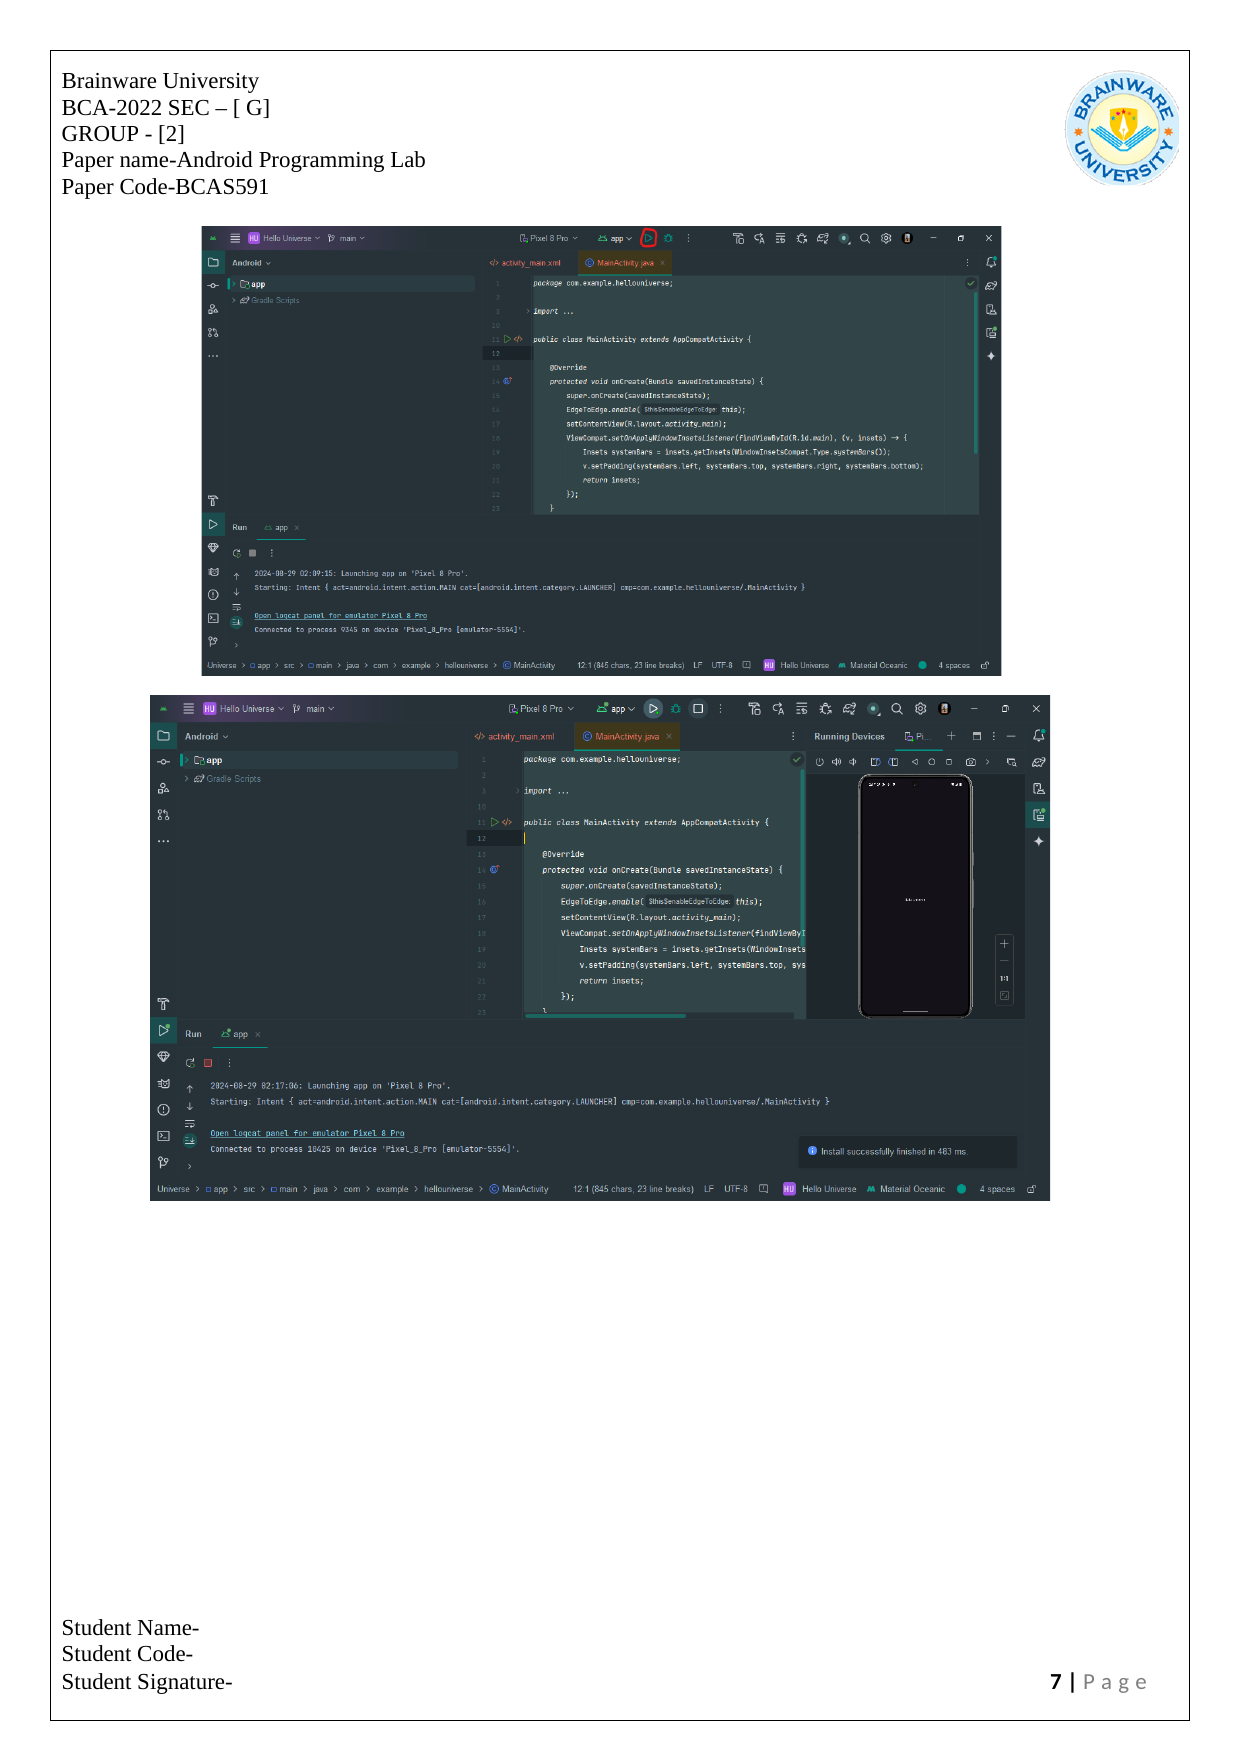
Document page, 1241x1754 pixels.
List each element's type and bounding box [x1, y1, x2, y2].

picture [150, 695, 1050, 1201]
picture [201, 226, 1002, 676]
picture [1064, 70, 1180, 186]
